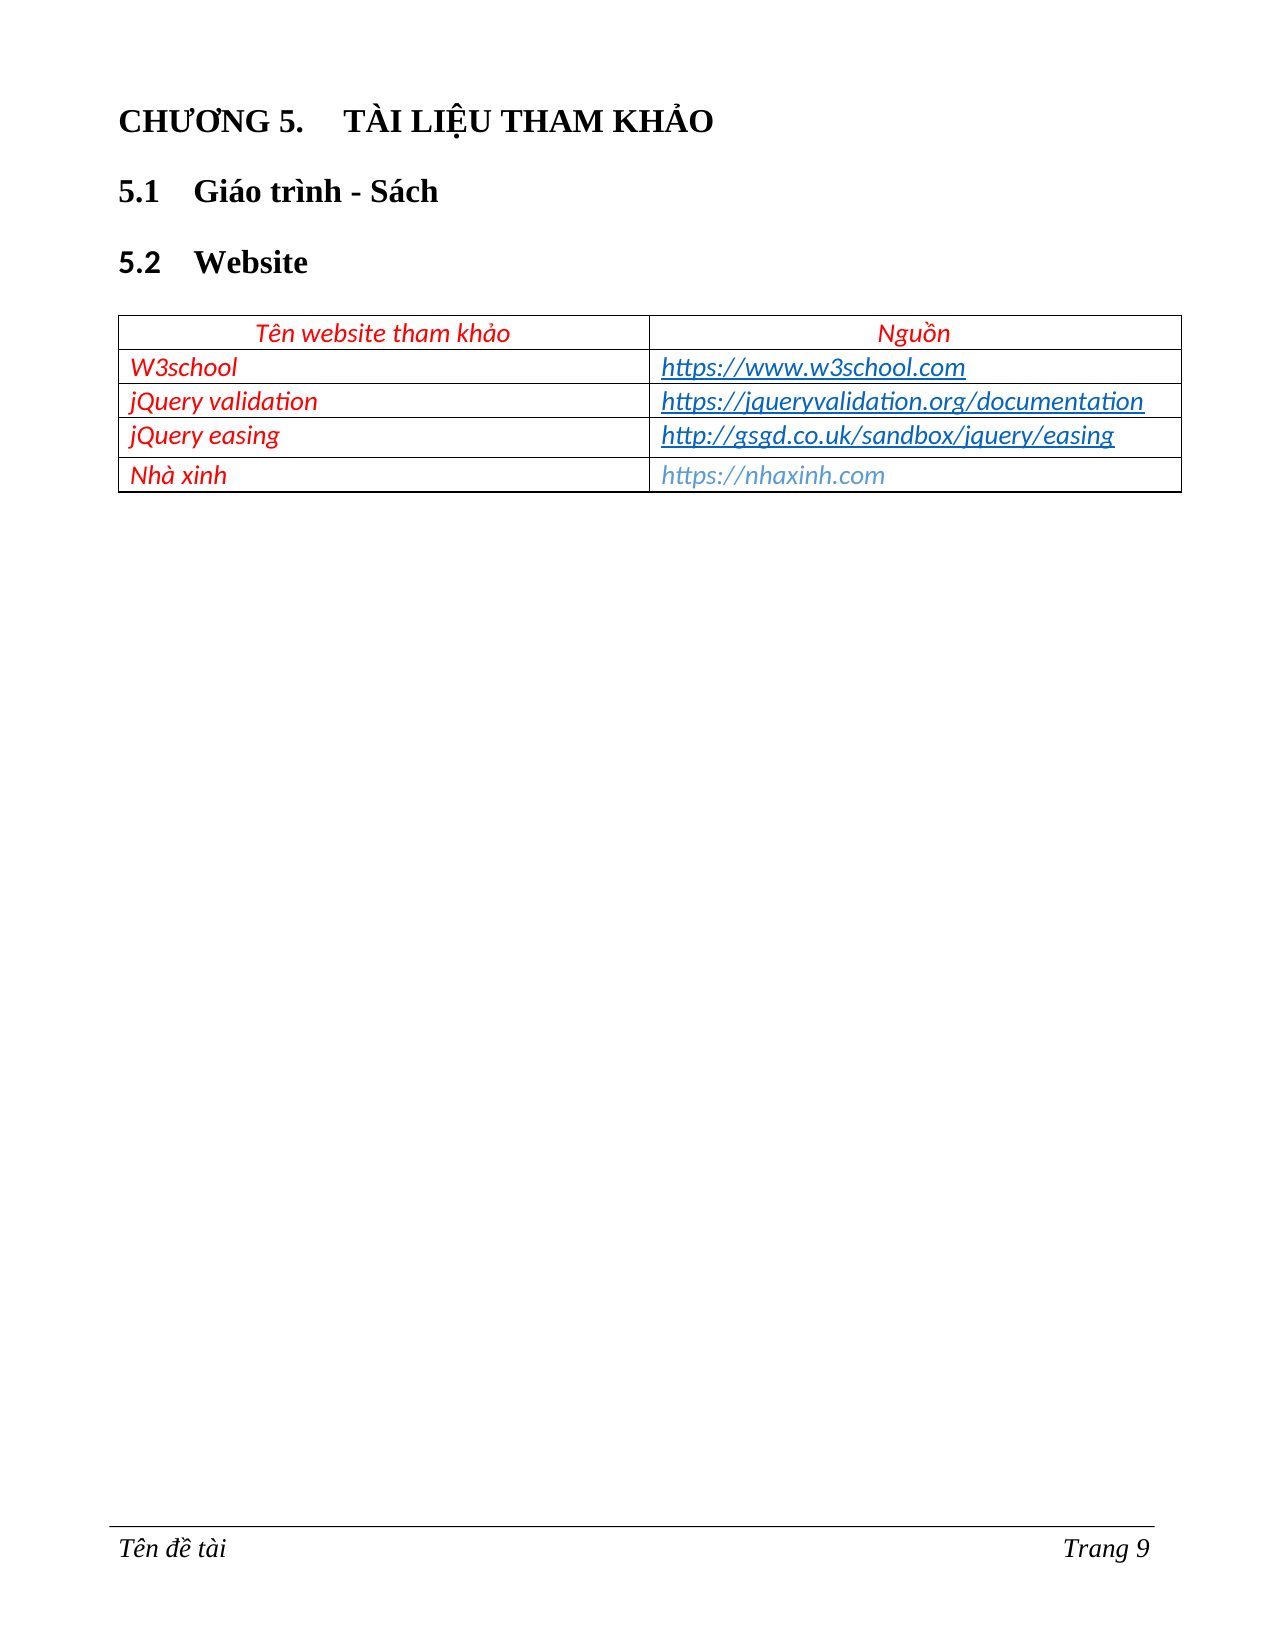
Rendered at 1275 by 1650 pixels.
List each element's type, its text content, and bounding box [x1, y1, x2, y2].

table_header Nguồn [650, 316, 1181, 349]
table_cell http://gsgd.co.uk/sandbox/jquery/easing [650, 418, 1181, 457]
table_cell https://jqueryvalidation.org/documentation [650, 384, 1181, 417]
table_cell https://www.w3school.com [650, 350, 1181, 383]
table_cell https://nhaxinh.com [650, 458, 1181, 491]
table_header Tên website tham khảo [119, 316, 649, 349]
subtitle TÀI LIỆU THAM KHẢO [118, 101, 1186, 139]
table_cell jQuery easing [119, 418, 649, 457]
table_cell jQuery validation [119, 384, 649, 417]
subtitle Giáo trình - Sách [118, 171, 1186, 209]
table_cell Nhà xinh [119, 458, 649, 491]
subtitle Website [118, 241, 1186, 282]
table_cell W3school [119, 350, 649, 383]
